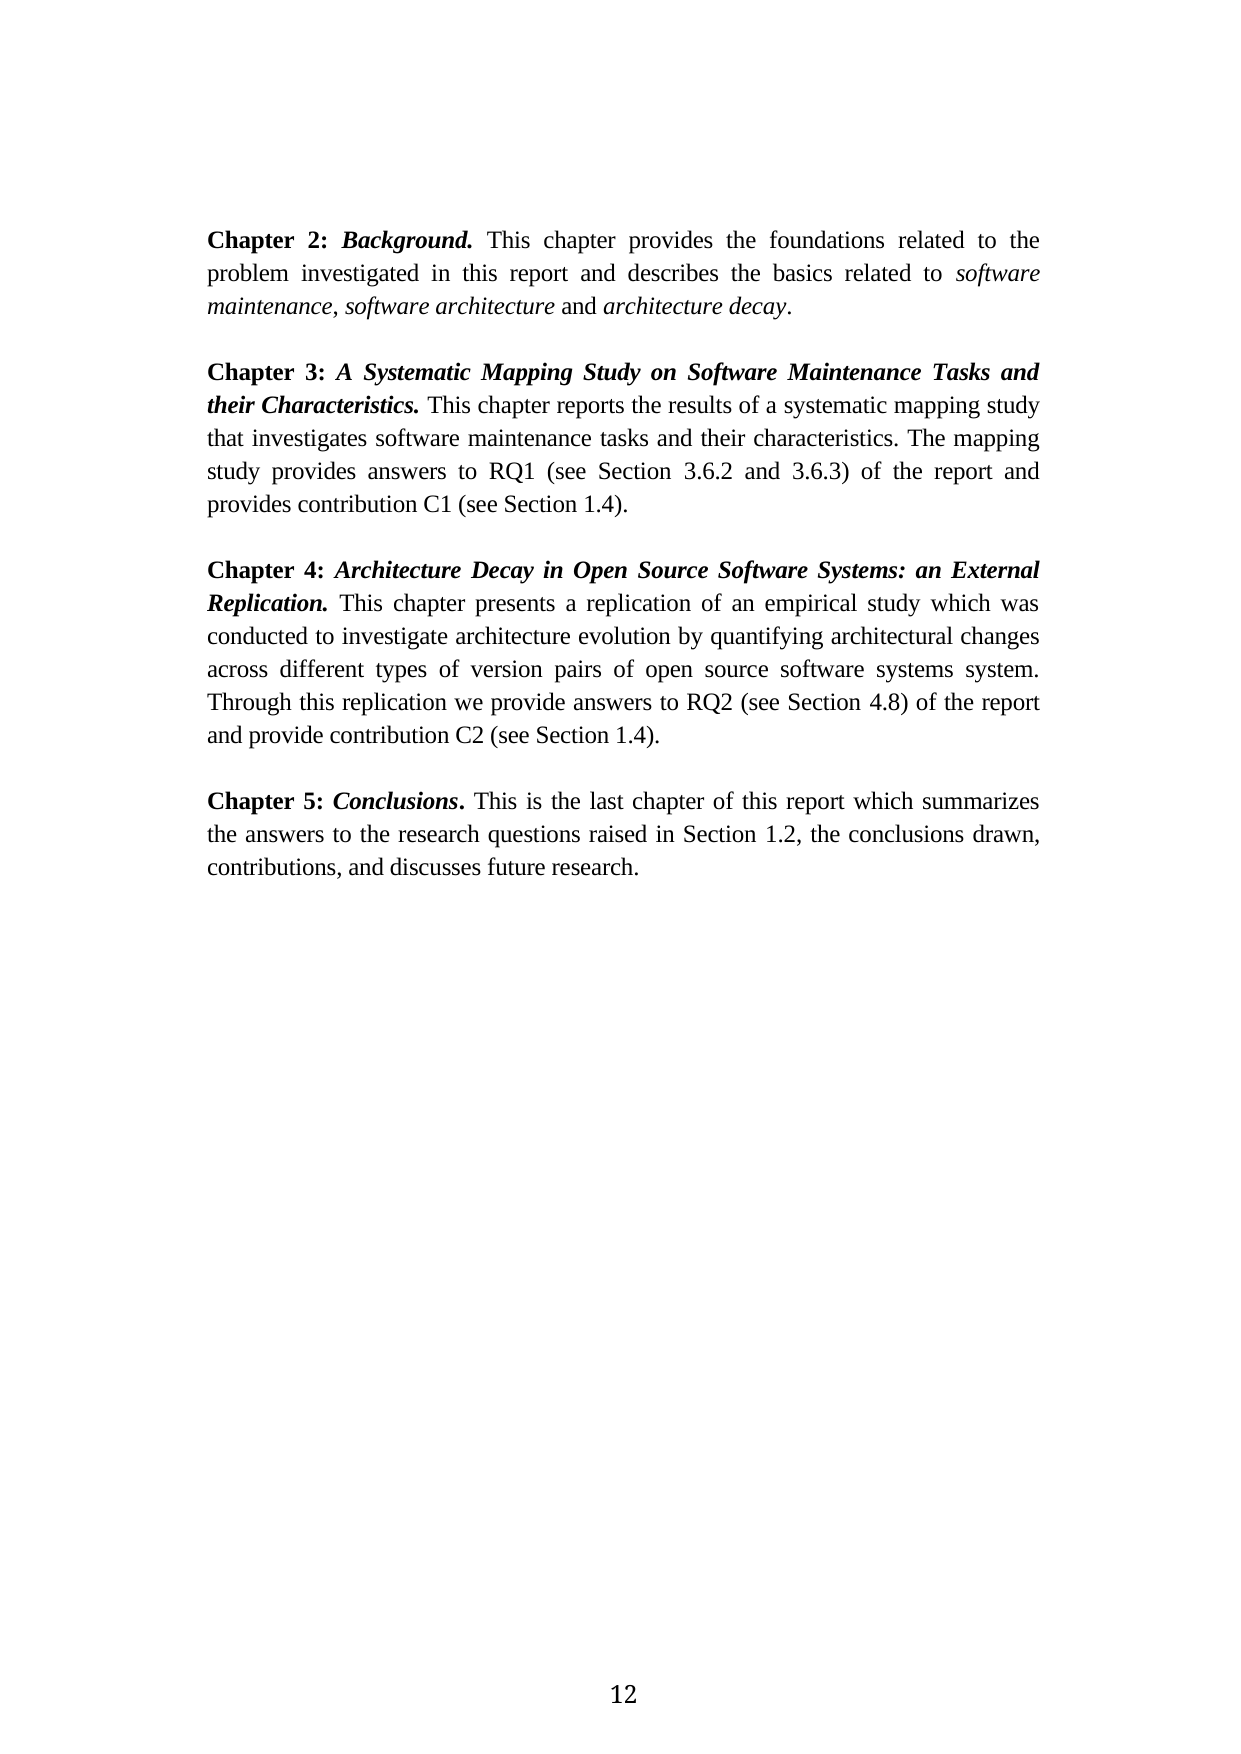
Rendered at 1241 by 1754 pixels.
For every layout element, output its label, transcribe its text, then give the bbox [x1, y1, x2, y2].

text Chapter 4: Architecture Decay in Open Source Software Systems: an External Replication. This chapter presents a replication of an empirical study which was conducted to investigate architecture evolution by quantifying architectural changes across different types of version pairs of open source software systems system. Through this replication we provide answers to RQ2 (see Section 4.8) of the report and provide contribution C2 (see Section 1.4). [207, 555, 1040, 749]
text Chapter 5: Conclusions. This is the last chapter of this report which summarizes the answers to the research questions raised in Section 1.2, the conclusions drawn, contributions, and discusses future research. [207, 786, 1040, 881]
text Chapter 2: Background. This chapter provides the foundations related to the problem investigated in this report and describes the basics related to software maintenance, software architecture and architecture decay. [207, 225, 1040, 320]
text Chapter 3: A Systematic Mapping Study on Software Maintenance Tasks and their Characteristics. This chapter reports the results of a systematic mapping study that investigates software maintenance tasks and their characteristics. The mapping study provides answers to RQ1 (see Section 3.6.2 and 3.6.3) of the report and provides contribution C1 (see Section 1.4). [207, 357, 1040, 518]
